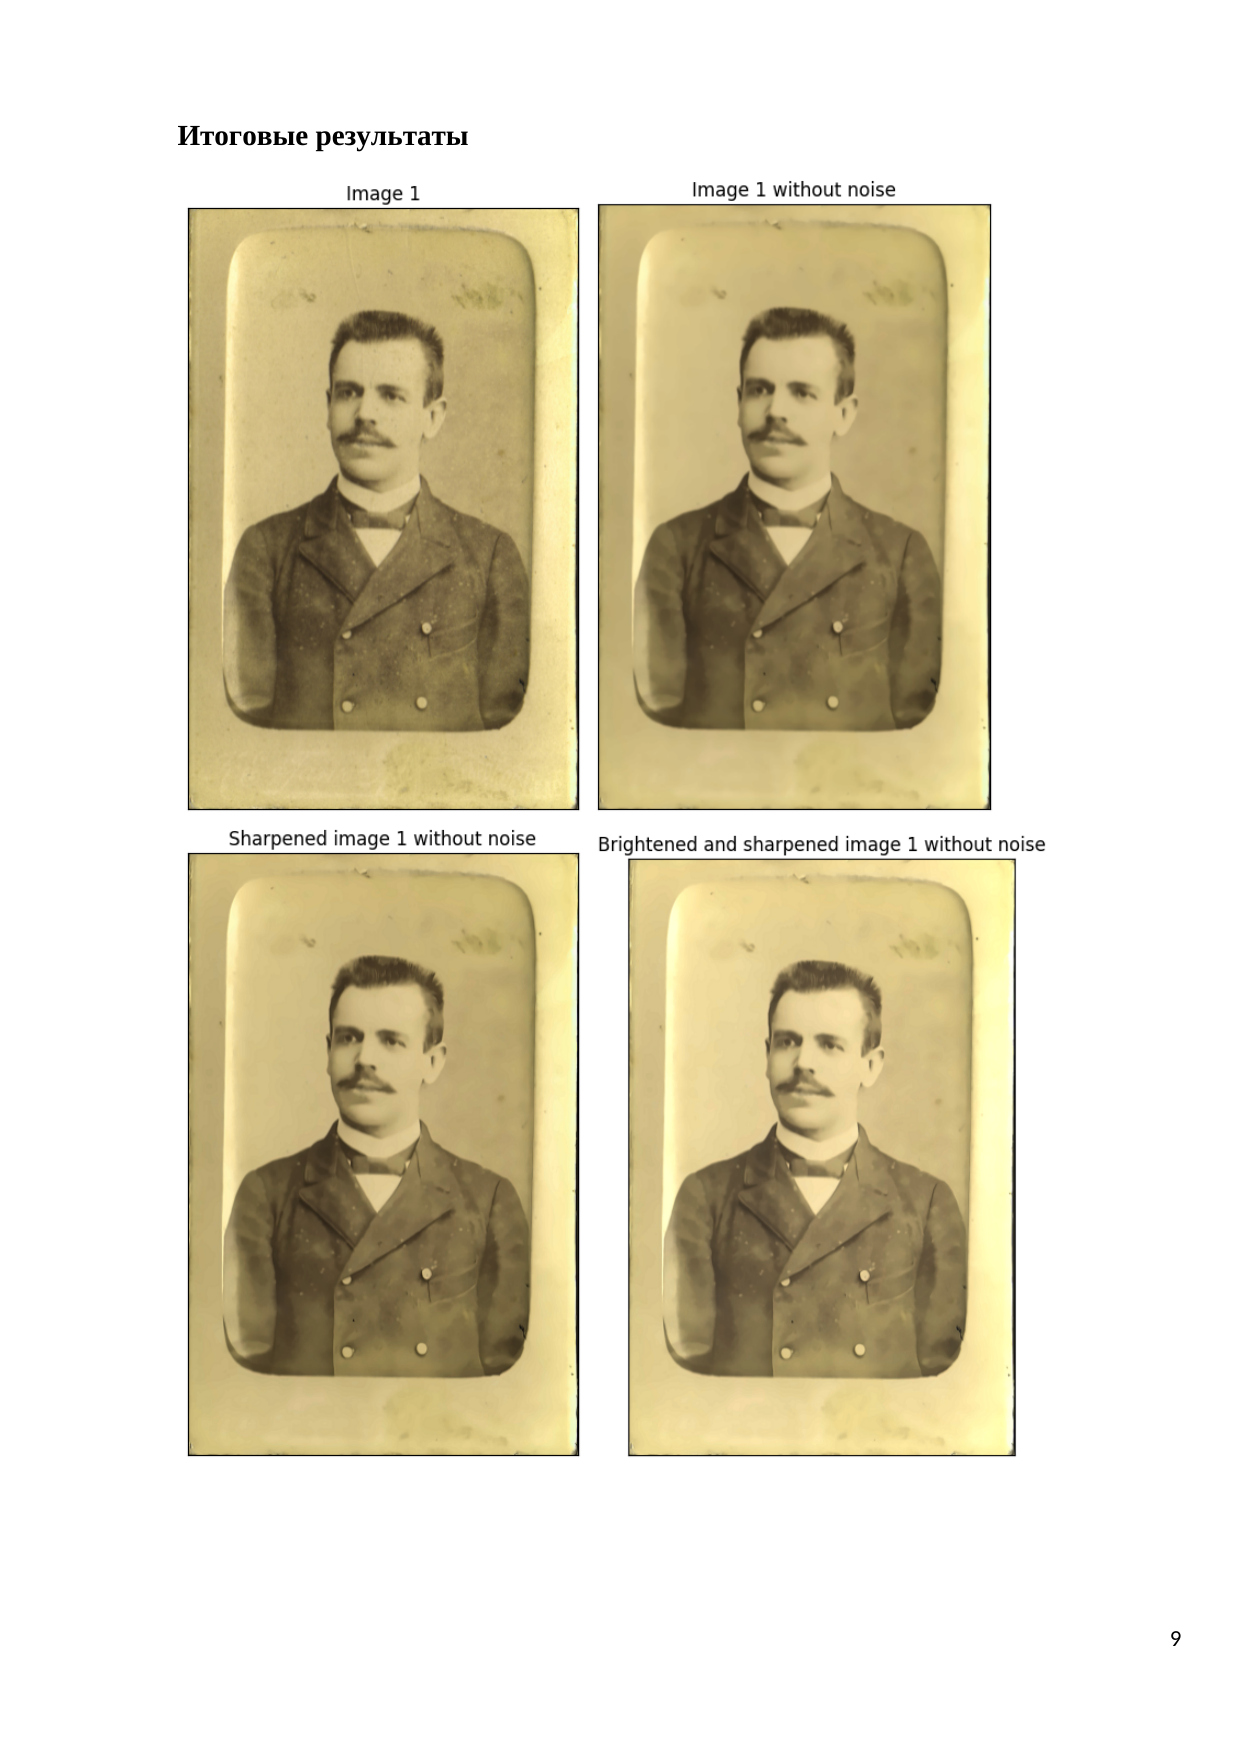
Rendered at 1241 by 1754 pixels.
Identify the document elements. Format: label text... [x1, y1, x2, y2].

text Итоговые результаты [177, 118, 1181, 152]
picture [177, 170, 1056, 1466]
